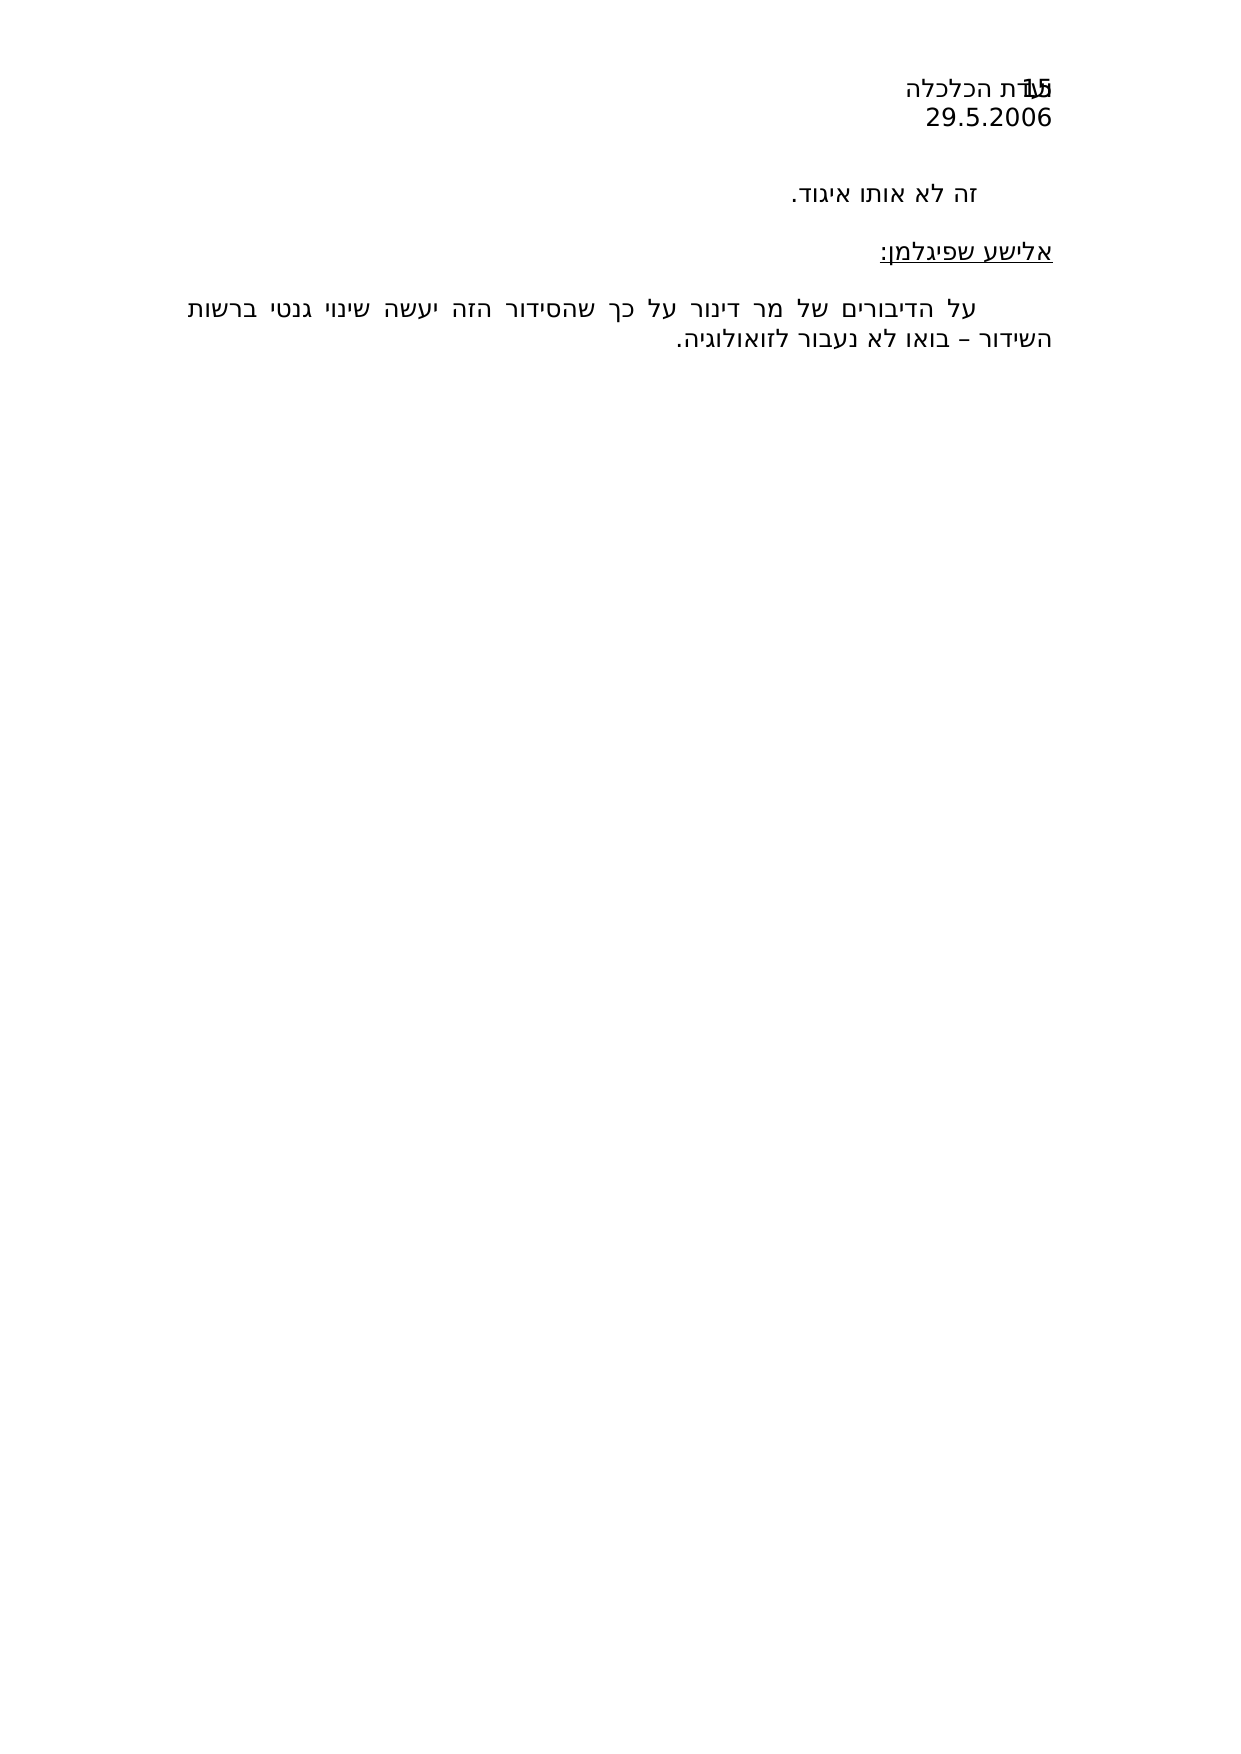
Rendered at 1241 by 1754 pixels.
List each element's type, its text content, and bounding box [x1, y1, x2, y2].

text על הדיבורים של מר דינור על כך שהסידור הזה יעשה שינוי גנטי ברשות השידור – בואו לא נעבור לזואולוגיה. [187, 294, 1053, 353]
text אלישע שפיגלמן: [187, 237, 1053, 266]
text זה לא אותו איגוד. [187, 179, 1053, 208]
